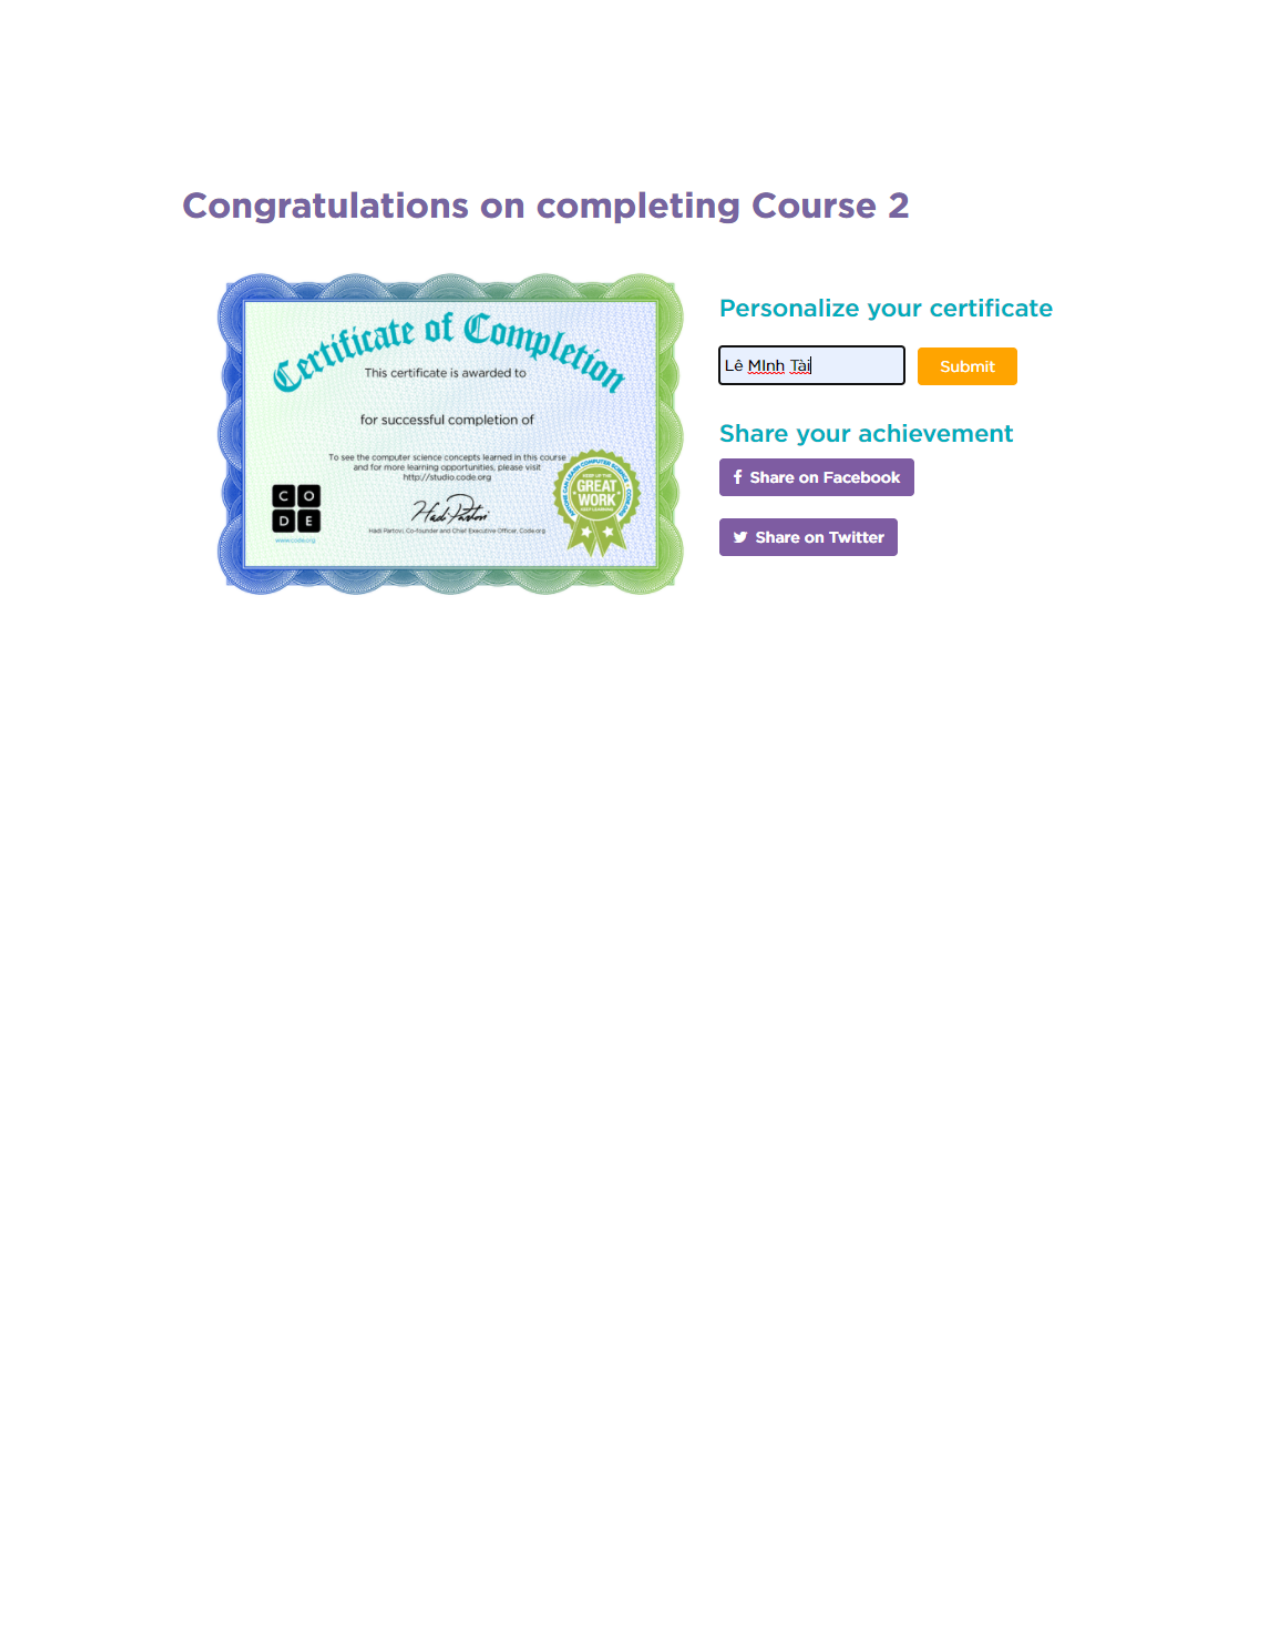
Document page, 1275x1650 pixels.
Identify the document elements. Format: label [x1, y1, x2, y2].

picture [150, 150, 1125, 616]
